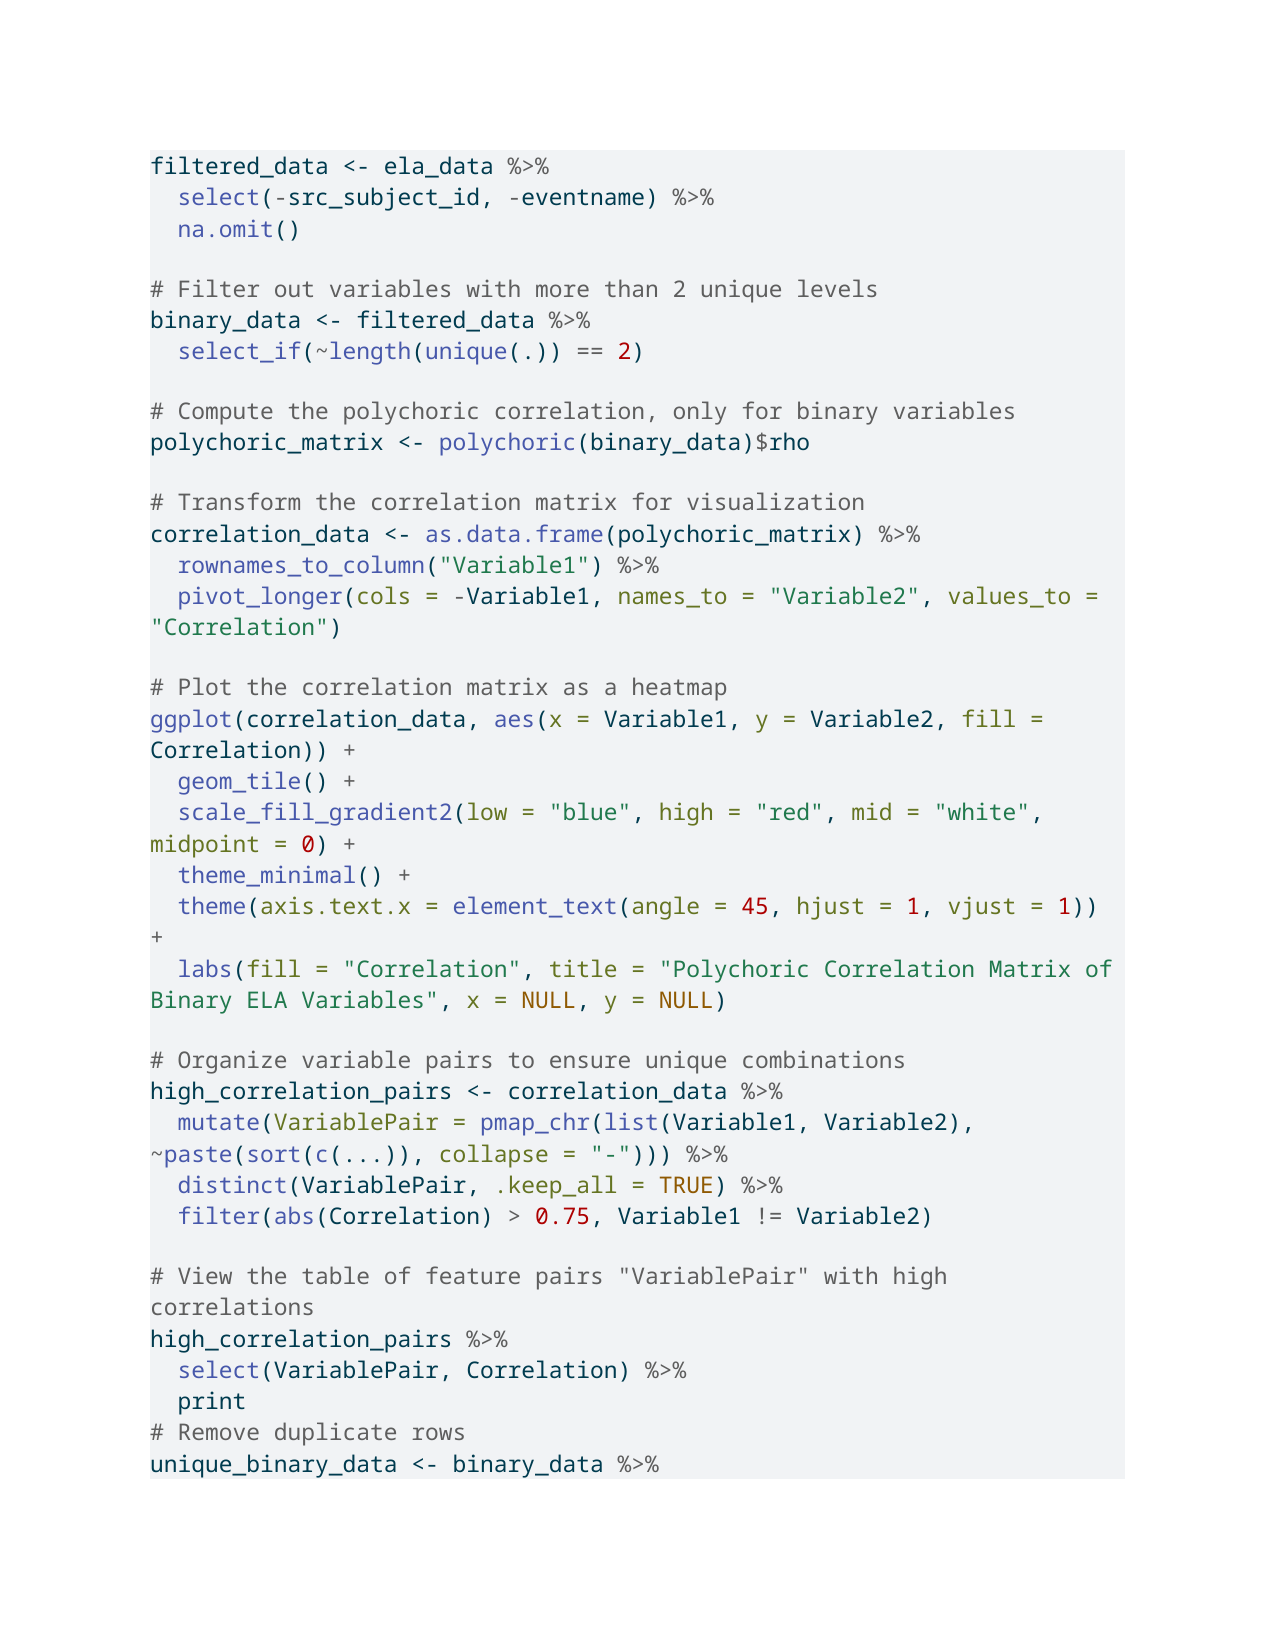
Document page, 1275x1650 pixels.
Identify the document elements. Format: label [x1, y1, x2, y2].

text [150, 150, 1125, 1479]
